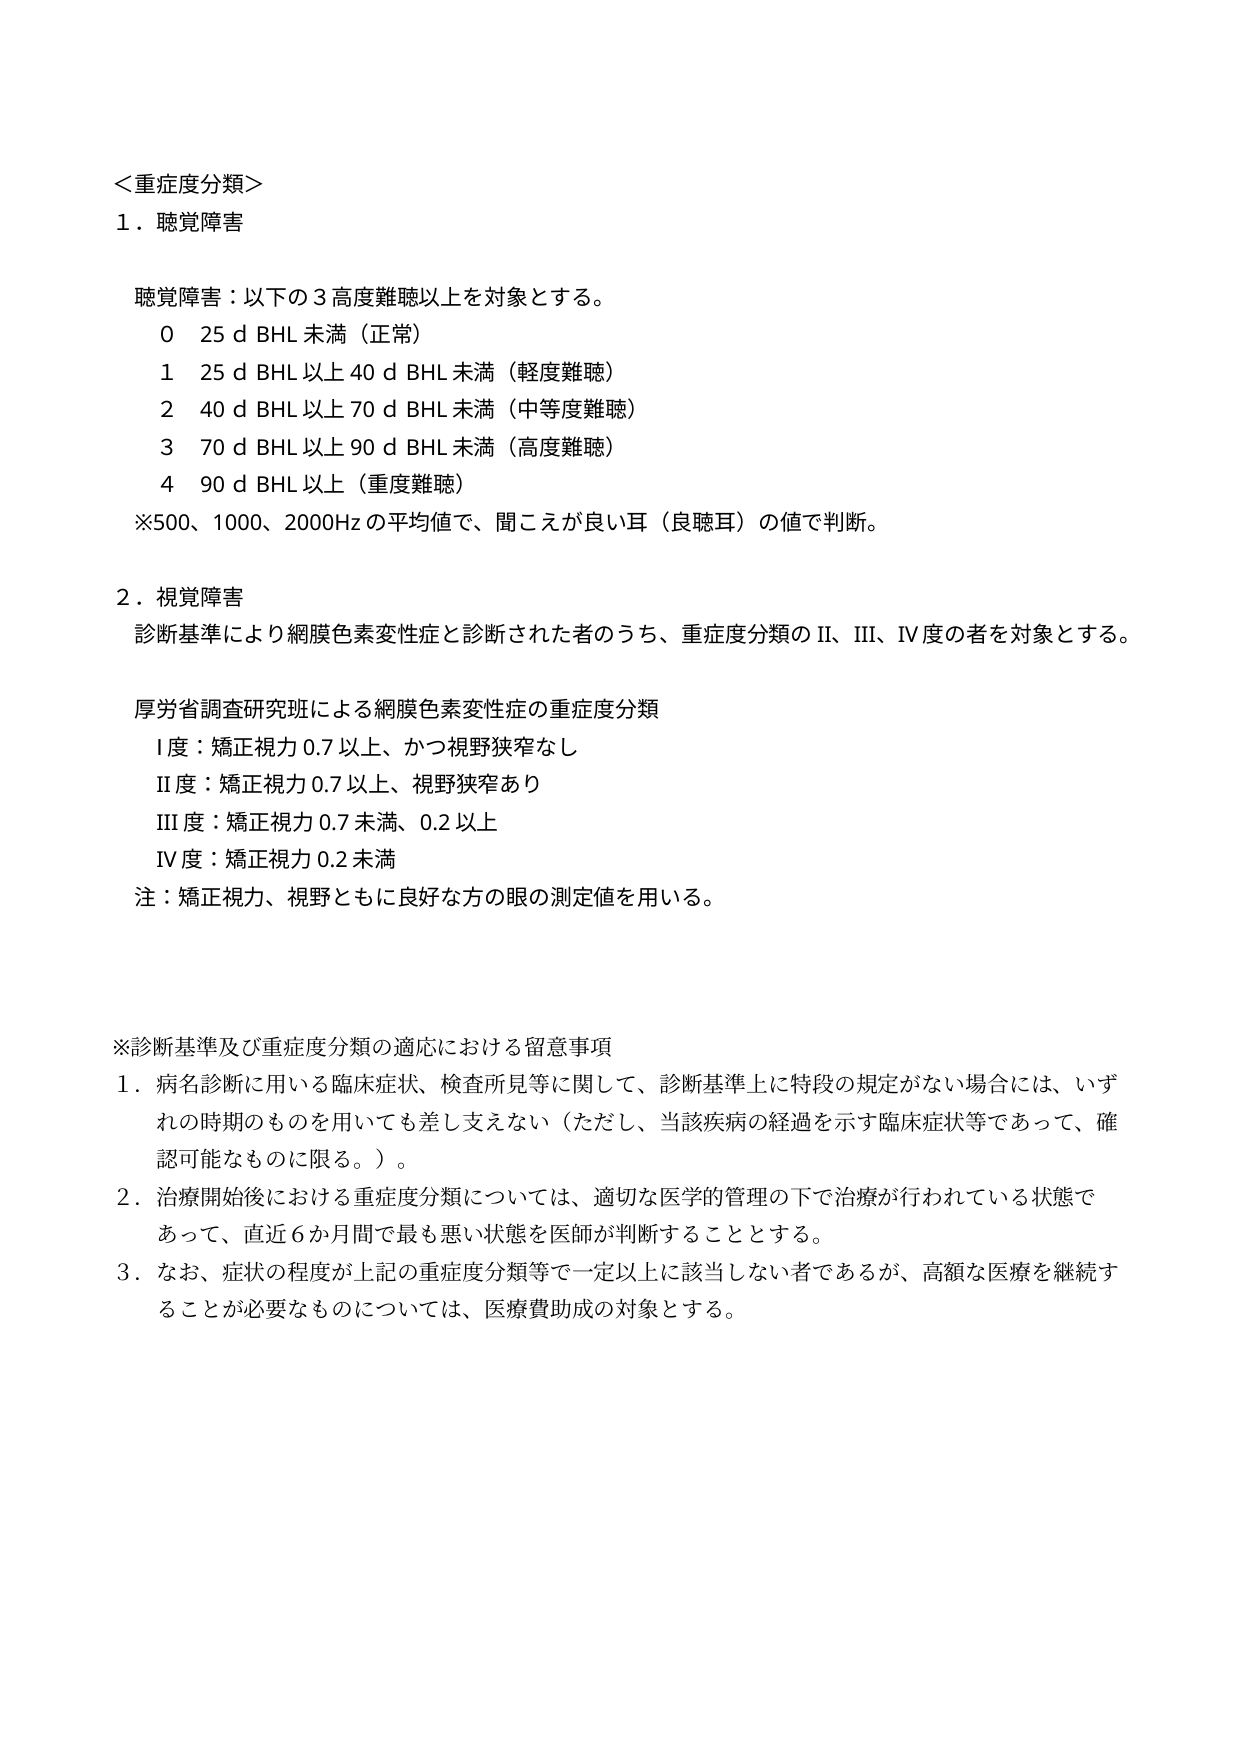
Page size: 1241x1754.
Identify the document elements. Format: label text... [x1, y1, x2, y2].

text １．病名診断に用いる臨床症状、検査所見等に関して、診断基準上に特段の規定がない場合には、いずれの時期のものを用いても差し支えない（ただし、当該疾病の経過を示す臨床症状等であって、確認可能なものに限る。）。 [112, 1064, 1128, 1177]
text 聴覚障害：以下の３高度難聴以上を対象とする。 [134, 277, 1128, 314]
text II度：矯正視力0.7以上、視野狭窄あり [134, 764, 1128, 802]
text ＜重症度分類＞ [112, 164, 1128, 202]
text III度：矯正視力0.7未満、0.2以上 [134, 802, 1128, 839]
text 厚労省調査研究班による網膜色素変性症の重症度分類 [134, 689, 1128, 727]
text ４ 90ｄBHL以上（重度難聴） [134, 464, 1128, 502]
text ２．治療開始後における重症度分類については、適切な医学的管理の下で治療が行われている状態であって、直近６か月間で最も悪い状態を医師が判断することとする。 [112, 1177, 1128, 1252]
text ３ 70ｄBHL以上90ｄBHL未満（高度難聴） [134, 427, 1128, 464]
text ※診断基準及び重症度分類の適応における留意事項 [112, 1027, 1128, 1064]
text ２．視覚障害 [112, 577, 1128, 614]
text Ⅰ度：矯正視力0.7以上、かつ視野狭窄なし [134, 727, 1128, 764]
text 注：矯正視力、視野ともに良好な方の眼の測定値を用いる。 [134, 877, 1128, 914]
text ２ 40ｄBHL以上70ｄBHL未満（中等度難聴） [134, 389, 1128, 427]
text ３．なお、症状の程度が上記の重症度分類等で一定以上に該当しない者であるが、高額な医療を継続することが必要なものについては、医療費助成の対象とする。 [112, 1252, 1128, 1327]
text 診断基準により網膜色素変性症と診断された者のうち、重症度分類のII、III、IV度の者を対象とする。 [134, 614, 1128, 652]
text １．聴覚障害 [112, 202, 1128, 239]
text １ 25ｄBHL以上40ｄBHL未満（軽度難聴） [134, 352, 1128, 389]
text IV度：矯正視力0.2未満 [134, 839, 1128, 877]
text ０ 25ｄBHL 未満（正常） [134, 314, 1128, 352]
text ※500、1000、2000Hzの平均値で、聞こえが良い耳（良聴耳）の値で判断。 [134, 502, 1128, 539]
